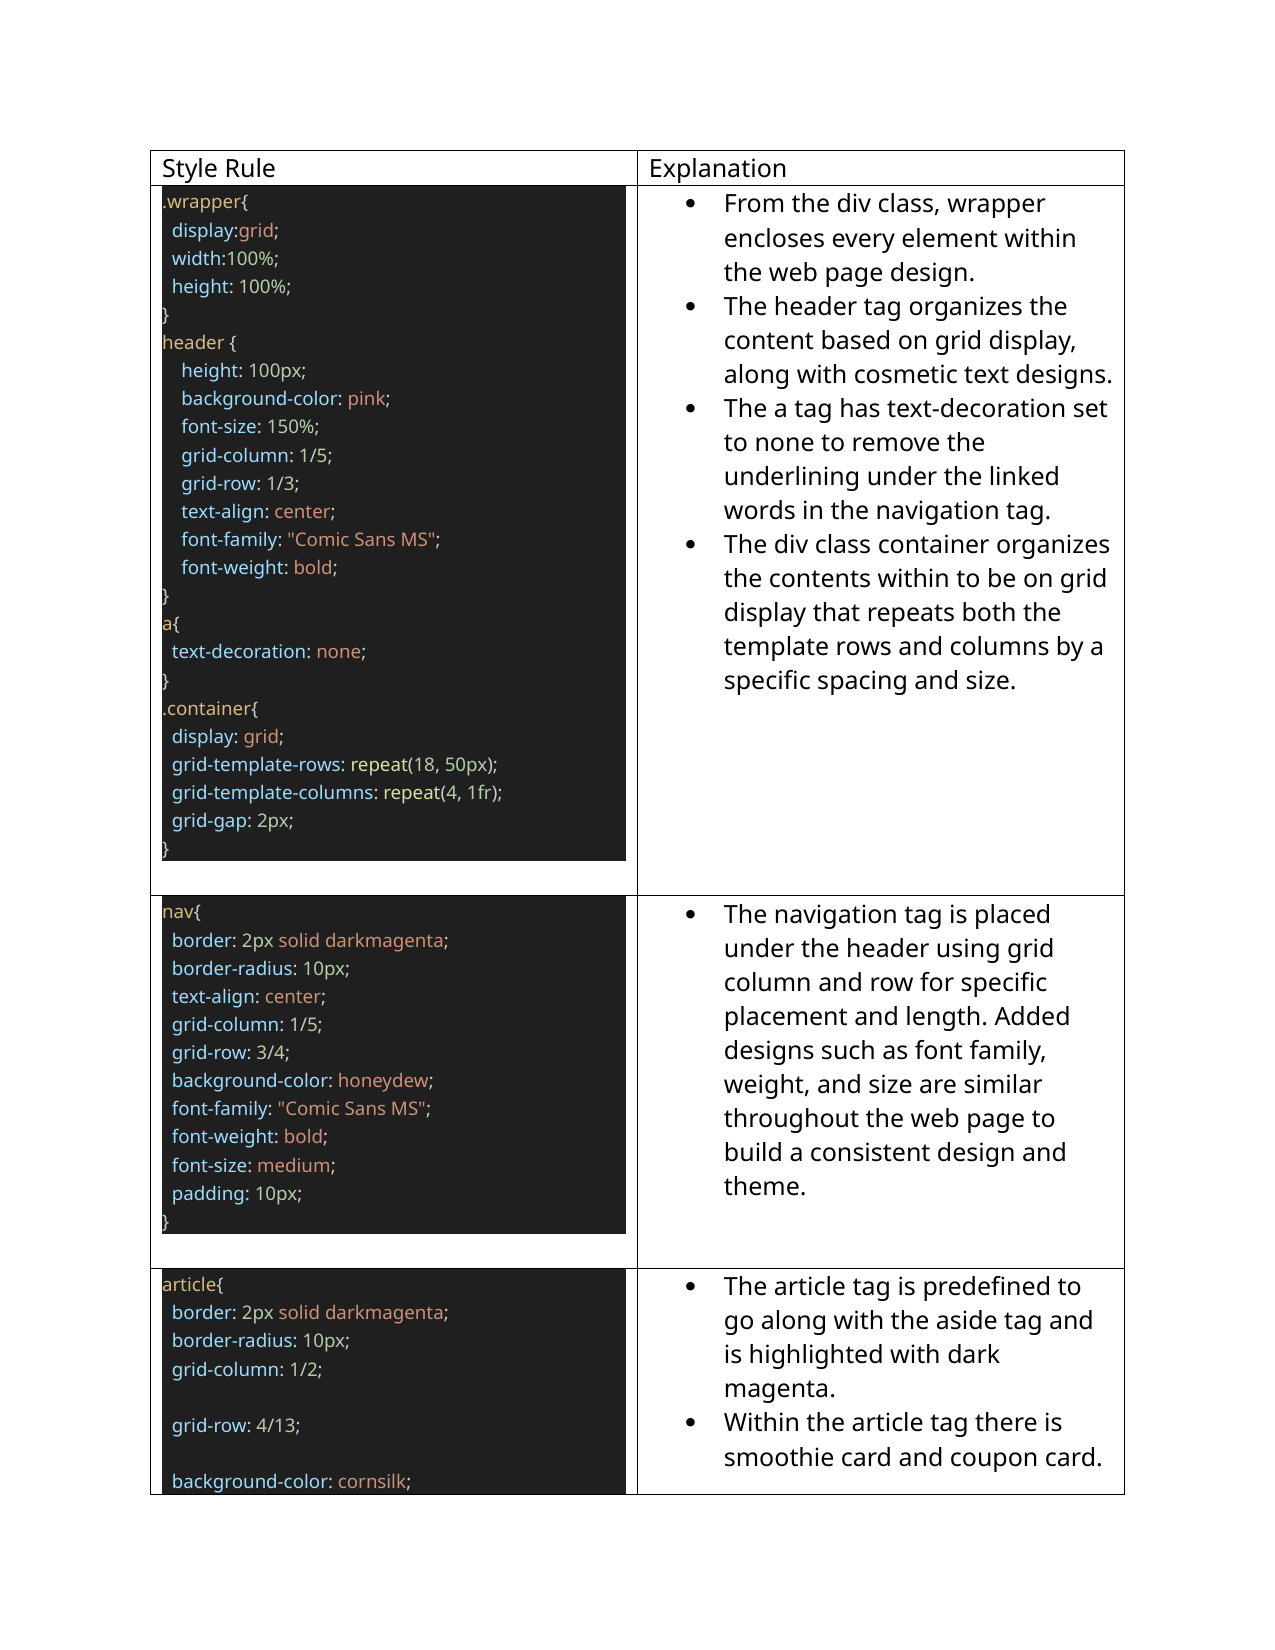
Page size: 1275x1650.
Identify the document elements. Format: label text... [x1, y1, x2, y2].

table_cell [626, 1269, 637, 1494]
table_header Explanation [638, 151, 1124, 185]
table_cell The navigation tag is placed under the header using grid column and row for specific placement and length. Added designs such as font family, weight, and size are similar throughout the web page to build a consistent design and theme. [638, 896, 1124, 1268]
table_header Style Rule [151, 151, 637, 185]
table_cell nav{ border: 2px solid darkmagenta; border-radius: 10px; text-align: center; grid-column: 1/5; grid-row: 3/4; background-color: honeydew; font-family: "Comic Sans MS"; font-weight: bold; font-size: medium; padding: 10px; } [151, 896, 637, 1268]
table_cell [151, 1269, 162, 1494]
table_cell From the div class, wrapper encloses every element within the web page design. The header tag organizes the content based on grid display, along with cosmetic text designs. The a tag has text-decoration set to none to remove the underlining under the linked words in the navigation tag. The div class container organizes the contents within to be on grid display that repeats both the template rows and columns by a specific spacing and size. [638, 186, 1124, 895]
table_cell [638, 1269, 1124, 1494]
table_cell .wrapper{ display:grid; width:100%; height: 100%; } header { height: 100px; background-color: pink; font-size: 150%; grid-column: 1/5; grid-row: 1/3; text-align: center; font-family: "Comic Sans MS"; font-weight: bold; } a{ text-decoration: none; } .container{ display: grid; grid-template-rows: repeat(18, 50px); grid-template-columns: repeat(4, 1fr); grid-gap: 2px; } [151, 186, 637, 895]
